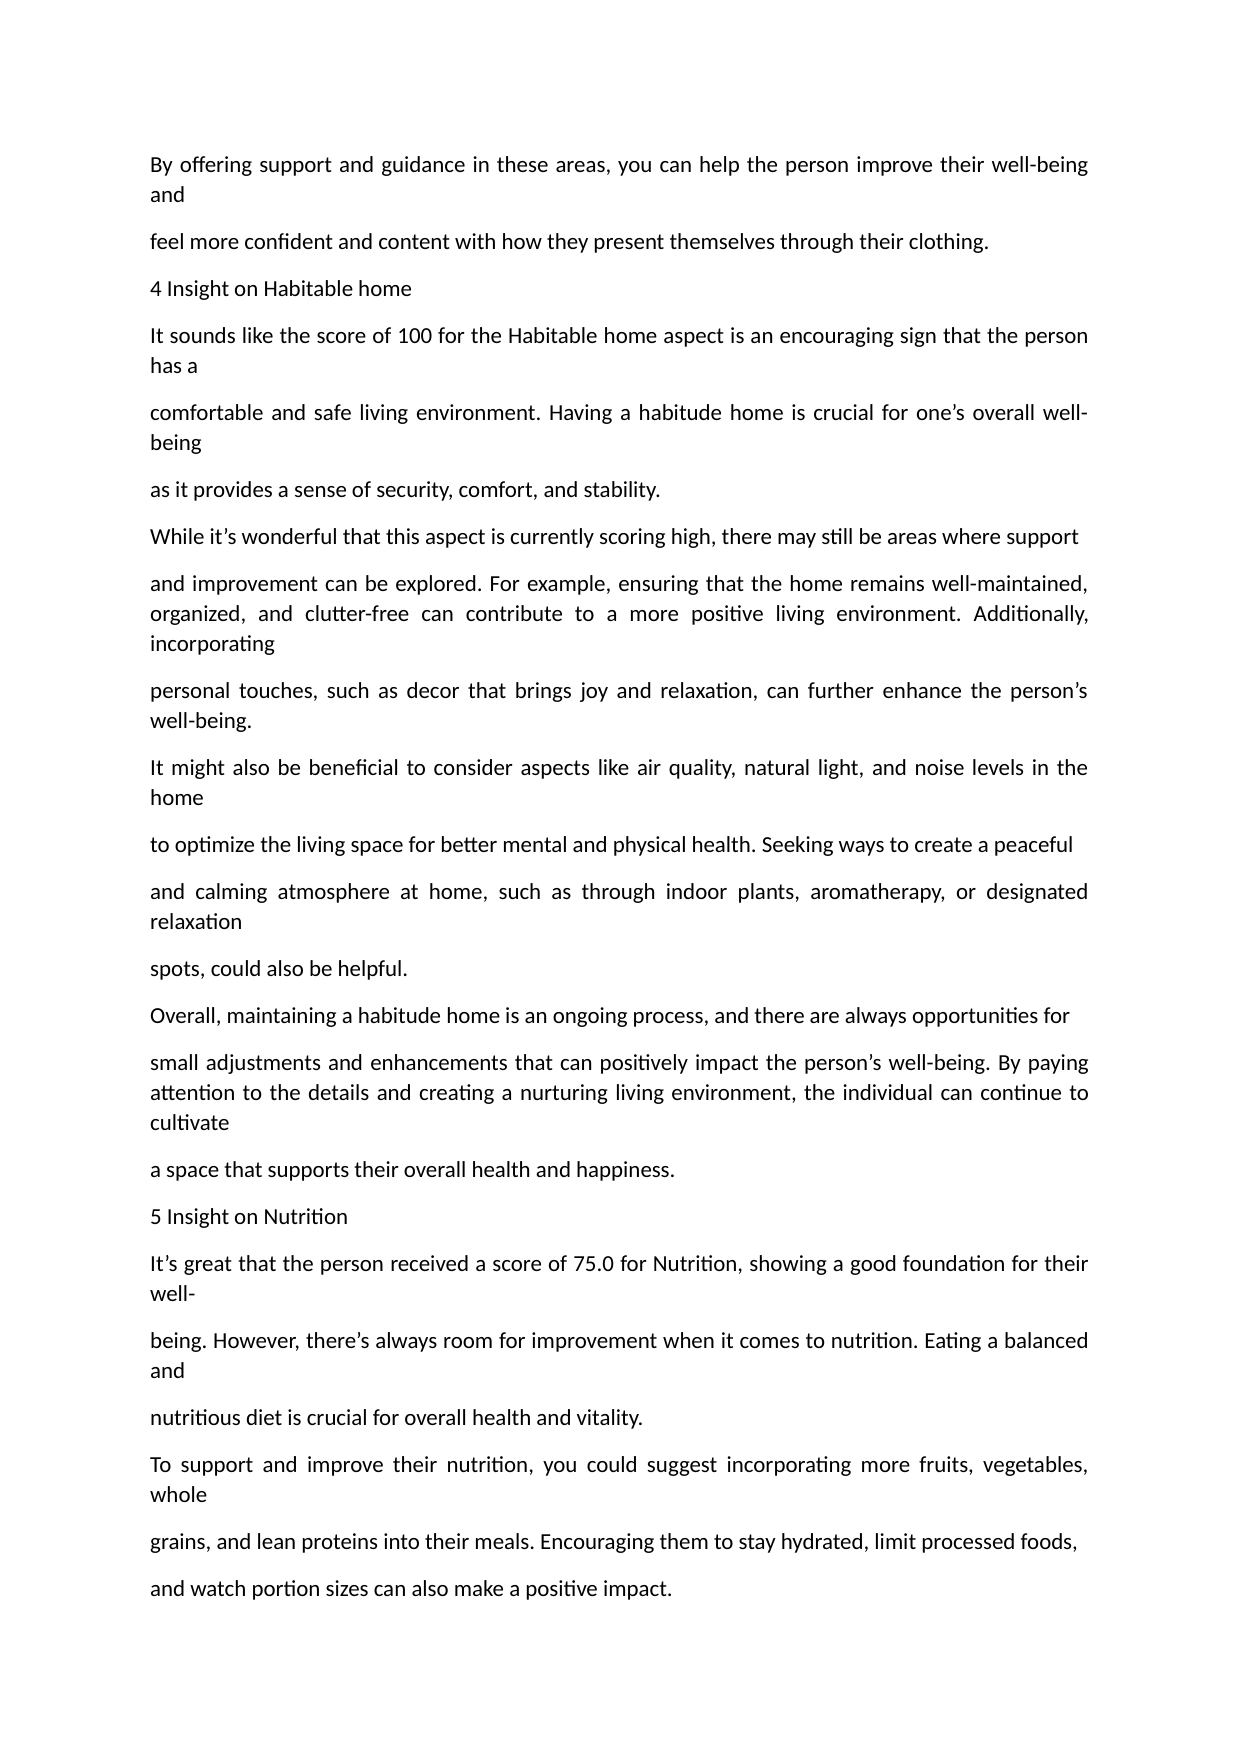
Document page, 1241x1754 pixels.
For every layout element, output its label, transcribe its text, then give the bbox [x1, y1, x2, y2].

text It’s great that the person received a score of 75.0 for Nutrition, showing a good foundation for their well- [150, 1249, 1090, 1307]
text small adjustments and enhancements that can positively impact the person’s well-being. By paying attention to the details and creating a nurturing living environment, the individual can continue to cultivate [150, 1048, 1090, 1136]
text By oﬀering support and guidance in these areas, you can help the person improve their well-being and [150, 150, 1090, 208]
text 4 Insight on Habitable home [150, 274, 1090, 302]
text spots, could also be helpful. [150, 954, 1090, 982]
text feel more conﬁdent and content with how they present themselves through their clothing. [150, 227, 1090, 255]
text comfortable and safe living environment. Having a habitude home is crucial for one’s overall well-being [150, 398, 1090, 456]
text to optimize the living space for better mental and physical health. Seeking ways to create a peaceful [150, 830, 1090, 858]
text and watch portion sizes can also make a positive impact. [150, 1574, 1090, 1602]
text It sounds like the score of 100 for the Habitable home aspect is an encouraging sign that the person has a [150, 321, 1090, 379]
text personal touches, such as decor that brings joy and relaxation, can further enhance the person’s well-being. [150, 676, 1090, 734]
text To support and improve their nutrition, you could suggest incorporating more fruits, vegetables, whole [150, 1450, 1090, 1508]
text 5 Insight on Nutrition [150, 1202, 1090, 1230]
text It might also be beneﬁcial to consider aspects like air quality, natural light, and noise levels in the home [150, 753, 1090, 811]
text as it provides a sense of security, comfort, and stability. [150, 475, 1090, 503]
text a space that supports their overall health and happiness. [150, 1155, 1090, 1183]
text and improvement can be explored. For example, ensuring that the home remains well-maintained, organized, and clutter-free can contribute to a more positive living environment. Additionally, incorporating [150, 569, 1090, 657]
text being. However, there’s always room for improvement when it comes to nutrition. Eating a balanced and [150, 1326, 1090, 1384]
text While it’s wonderful that this aspect is currently scoring high, there may still be areas where support [150, 522, 1090, 550]
text Overall, maintaining a habitude home is an ongoing process, and there are always opportunities for [150, 1001, 1090, 1029]
text nutritious diet is crucial for overall health and vitality. [150, 1403, 1090, 1431]
text and calming atmosphere at home, such as through indoor plants, aromatherapy, or designated relaxation [150, 877, 1090, 935]
text grains, and lean proteins into their meals. Encouraging them to stay hydrated, limit processed foods, [150, 1527, 1090, 1555]
